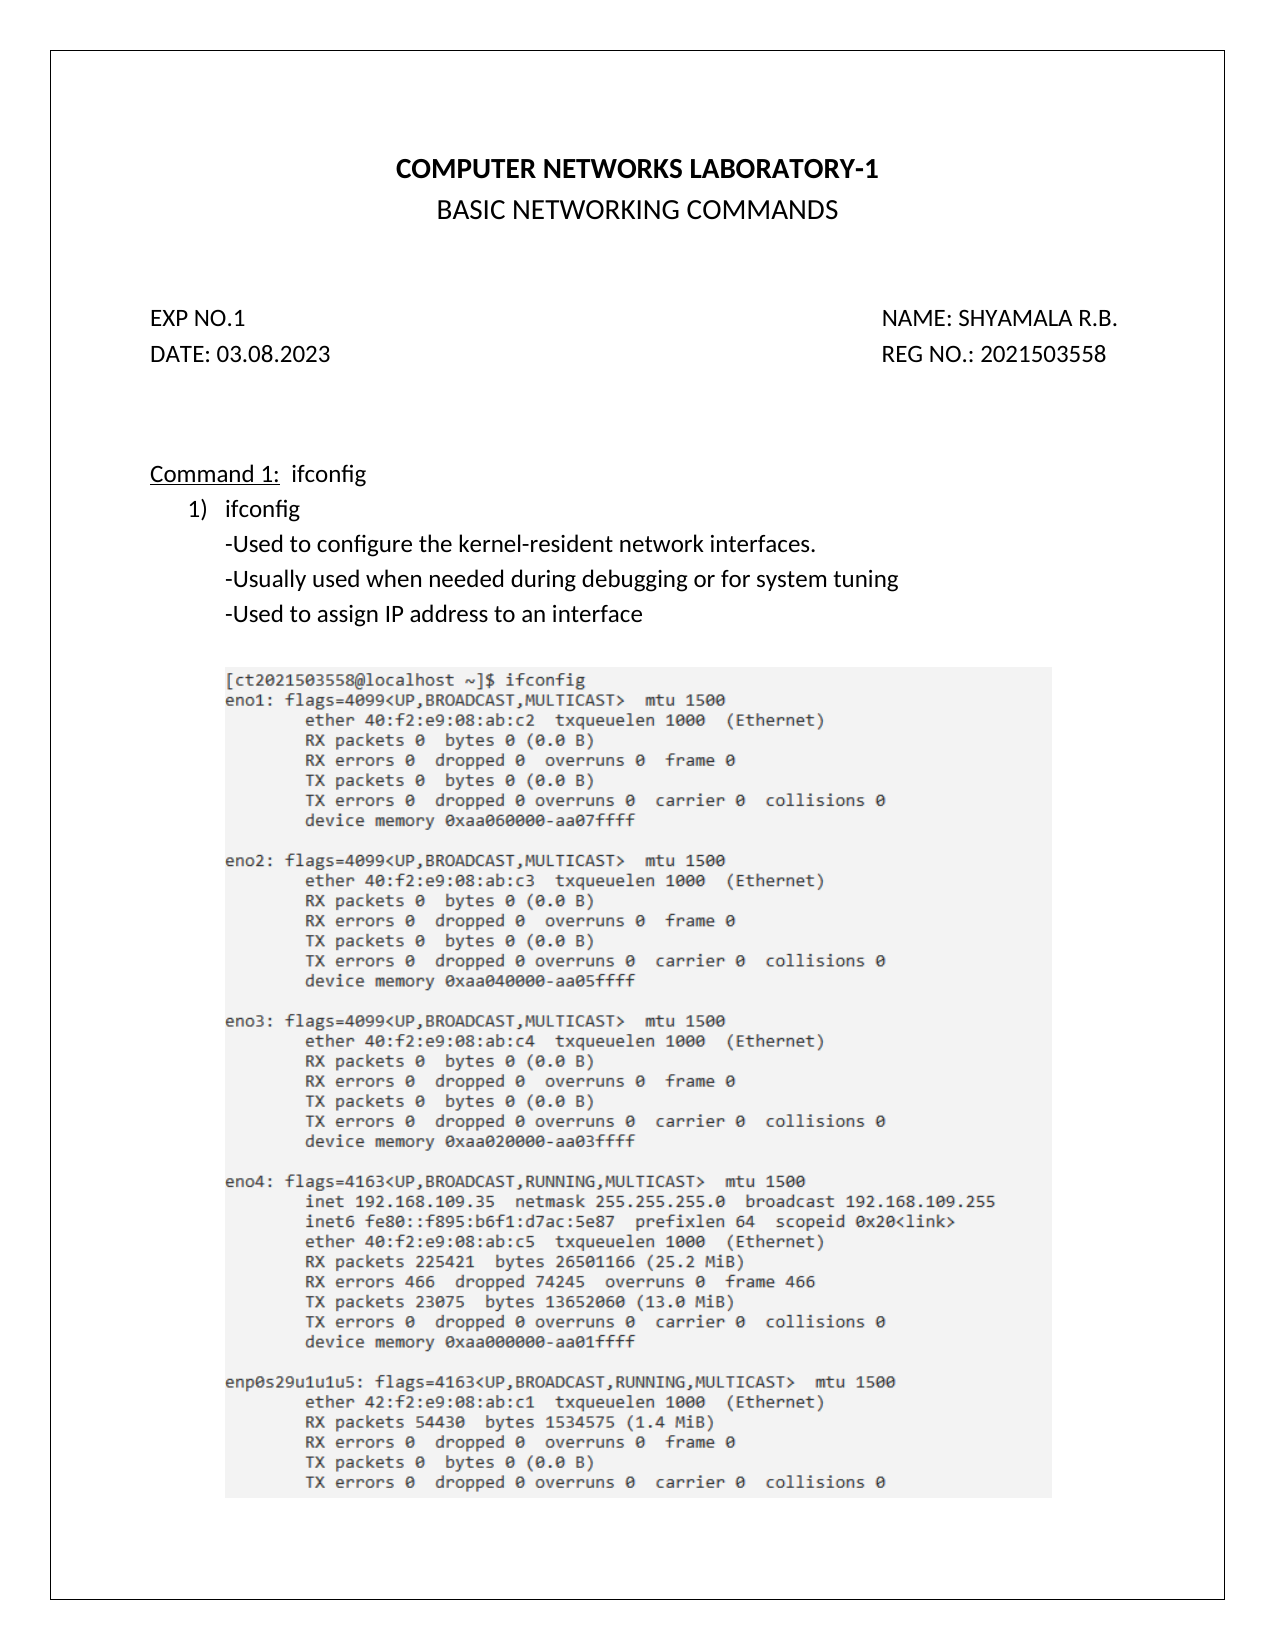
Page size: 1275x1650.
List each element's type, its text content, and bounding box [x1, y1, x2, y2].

text Command 1: ifconfig [150, 458, 1125, 488]
text BASIC NETWORKING COMMANDS [150, 191, 1125, 227]
list -Used to assign IP address to an interface [225, 598, 1125, 628]
text DATE: 03.08.2023 REG NO.: 2021503558 [150, 338, 1125, 368]
list ifconfig [187, 493, 1125, 523]
text COMPUTER NETWORKS LABORATORY-1 [150, 150, 1125, 186]
text -Used to configure the kernel-resident network interfaces. [150, 528, 1125, 558]
picture [225, 667, 1052, 1498]
list -Usually used when needed during debugging or for system tuning [225, 563, 1125, 593]
text EXP NO.1 NAME: SHYAMALA R.B. [150, 302, 1125, 332]
